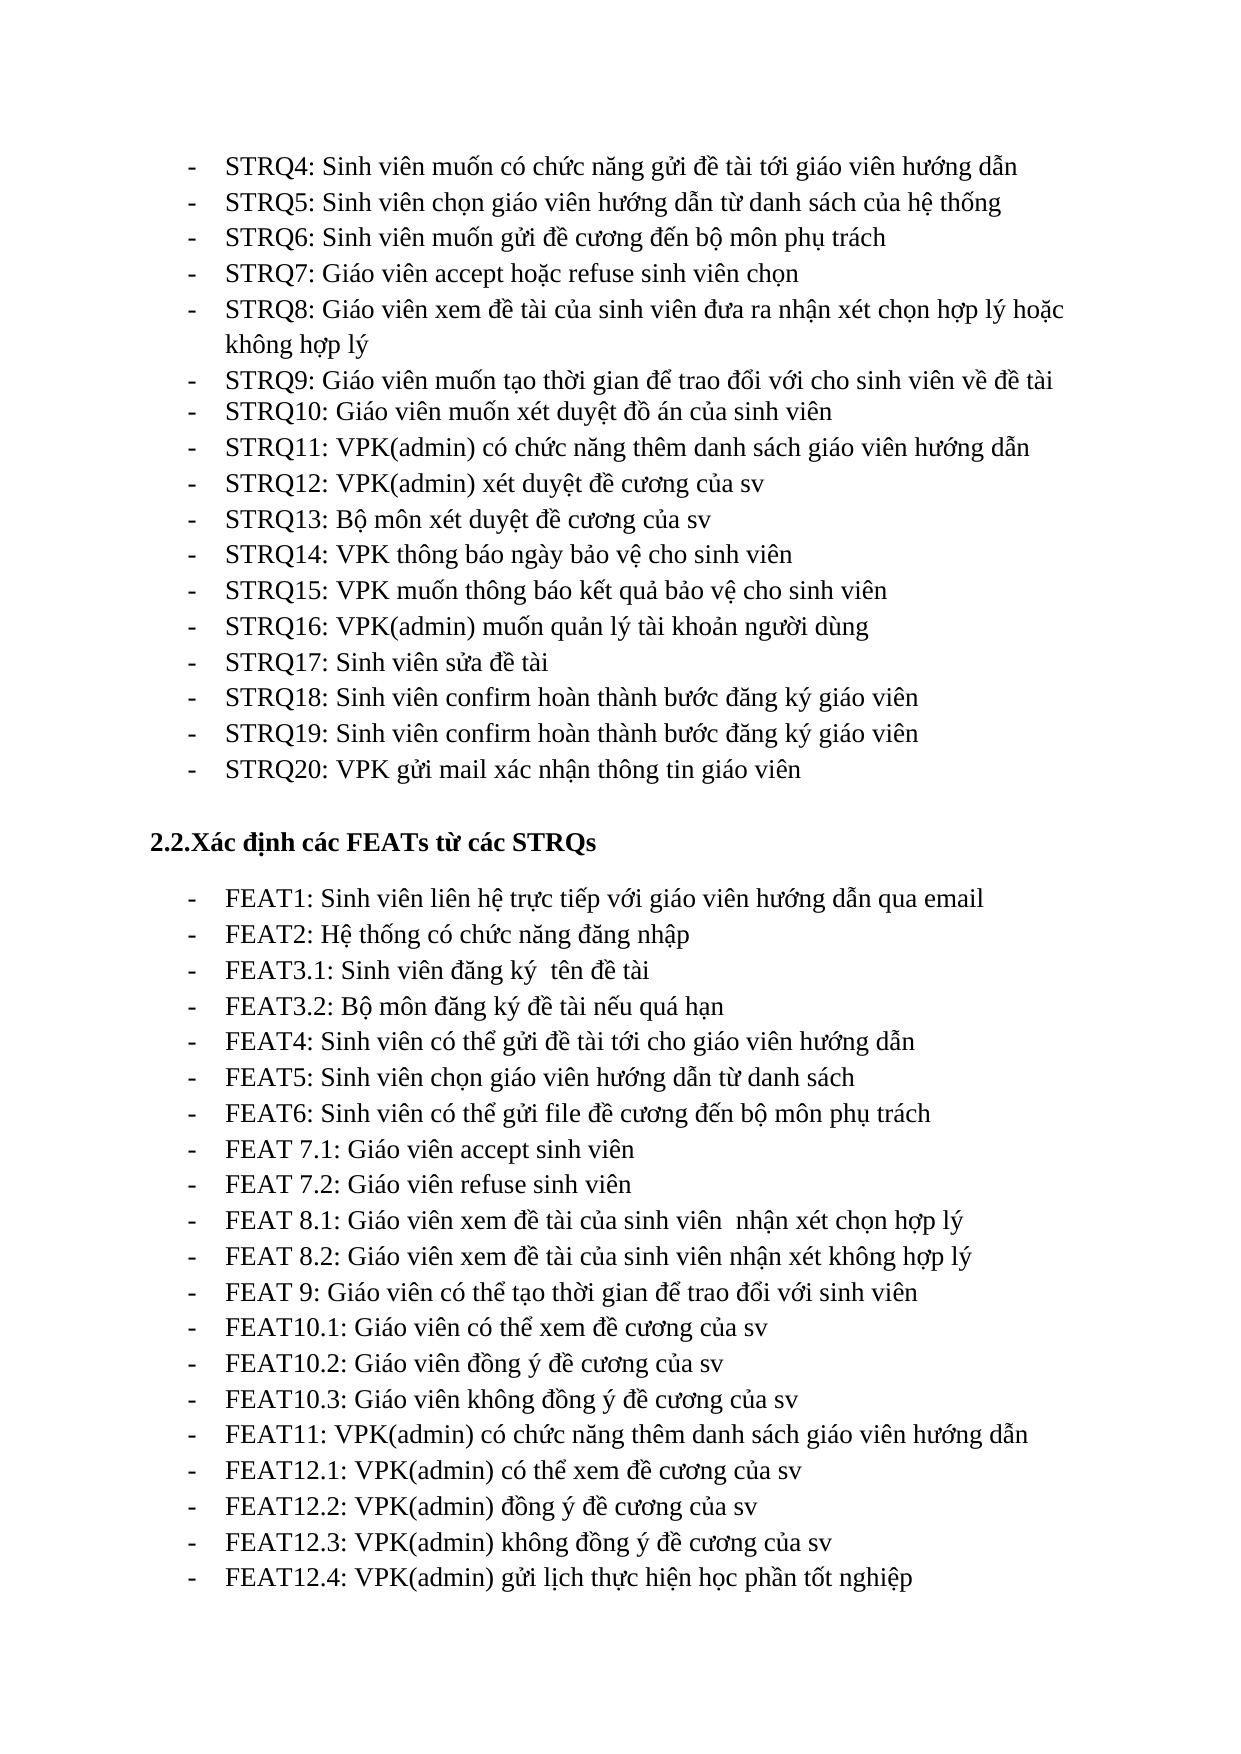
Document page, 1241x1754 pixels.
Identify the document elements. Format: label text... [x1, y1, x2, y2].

list FEAT10.1: Giáo viên có thể xem đề cương của sv [187, 1311, 1090, 1342]
list STRQ10: Giáo viên muốn xét duyệt đồ án của sinh viên [187, 396, 1090, 427]
list FEAT11: VPK(admin) có chức năng thêm danh sách giáo viên hướng dẫn [187, 1418, 1090, 1450]
list FEAT12.4: VPK(admin) gửi lịch thực hiện học phần tốt nghiệp [187, 1561, 1090, 1593]
list STRQ7: Giáo viên accept hoặc refuse sinh viên chọn [187, 257, 1090, 288]
list FEAT12.3: VPK(admin) không đồng ý đề cương của sv [187, 1526, 1090, 1557]
subtitle 2.2.Xác định các FEATs từ các STRQs [150, 826, 1090, 857]
list FEAT 9: Giáo viên có thể tạo thời gian để trao đổi với sinh viên [187, 1276, 1090, 1307]
list STRQ11: VPK(admin) có chức năng thêm danh sách giáo viên hướng dẫn [187, 431, 1090, 462]
list FEAT12.2: VPK(admin) đồng ý đề cương của sv [187, 1490, 1090, 1521]
list FEAT3.1: Sinh viên đăng ký tên đề tài [187, 954, 1090, 985]
list FEAT2: Hệ thống có chức năng đăng nhập [187, 918, 1090, 949]
list STRQ8: Giáo viên xem đề tài của sinh viên đưa ra nhận xét chọn hợp lý hoặc không hợp lý [187, 293, 1090, 360]
list FEAT 8.2: Giáo viên xem đề tài của sinh viên nhận xét không hợp lý [187, 1240, 1090, 1271]
list STRQ4: Sinh viên muốn có chức năng gửi đề tài tới giáo viên hướng dẫn [187, 150, 1090, 181]
list FEAT 7.1: Giáo viên accept sinh viên [187, 1133, 1090, 1164]
list FEAT6: Sinh viên có thể gửi file đề cương đến bộ môn phụ trách [187, 1097, 1090, 1128]
list STRQ5: Sinh viên chọn giáo viên hướng dẫn từ danh sách của hệ thống [187, 186, 1090, 217]
list FEAT4: Sinh viên có thể gửi đề tài tới cho giáo viên hướng dẫn [187, 1026, 1090, 1057]
list STRQ14: VPK thông báo ngày bảo vệ cho sinh viên [187, 538, 1090, 569]
list STRQ13: Bộ môn xét duyệt đề cương của sv [187, 503, 1090, 534]
list FEAT 8.1: Giáo viên xem đề tài của sinh viên nhận xét chọn hợp lý [187, 1204, 1090, 1235]
list STRQ17: Sinh viên sửa đề tài [187, 646, 1090, 677]
list STRQ16: VPK(admin) muốn quản lý tài khoản người dùng [187, 610, 1090, 641]
list FEAT 7.2: Giáo viên refuse sinh viên [187, 1168, 1090, 1199]
list STRQ18: Sinh viên confirm hoàn thành bước đăng ký giáo viên [187, 681, 1090, 712]
list STRQ19: Sinh viên confirm hoàn thành bước đăng ký giáo viên [187, 717, 1090, 748]
list FEAT3.2: Bộ môn đăng ký đề tài nếu quá hạn [187, 990, 1090, 1021]
list FEAT12.1: VPK(admin) có thể xem đề cương của sv [187, 1454, 1090, 1485]
list STRQ9: Giáo viên muốn tạo thời gian để trao đổi với cho sinh viên về đề tài [187, 364, 1090, 396]
list FEAT10.3: Giáo viên không đồng ý đề cương của sv [187, 1383, 1090, 1414]
list STRQ6: Sinh viên muốn gửi đề cương đến bộ môn phụ trách [187, 221, 1090, 253]
list STRQ15: VPK muốn thông báo kết quả bảo vệ cho sinh viên [187, 574, 1090, 605]
list FEAT10.2: Giáo viên đồng ý đề cương của sv [187, 1347, 1090, 1378]
list STRQ20: VPK gửi mail xác nhận thông tin giáo viên [187, 753, 1090, 784]
list STRQ12: VPK(admin) xét duyệt đề cương của sv [187, 467, 1090, 498]
list FEAT1: Sinh viên liên hệ trực tiếp với giáo viên hướng dẫn qua email [187, 883, 1090, 914]
list FEAT5: Sinh viên chọn giáo viên hướng dẫn từ danh sách [187, 1061, 1090, 1092]
